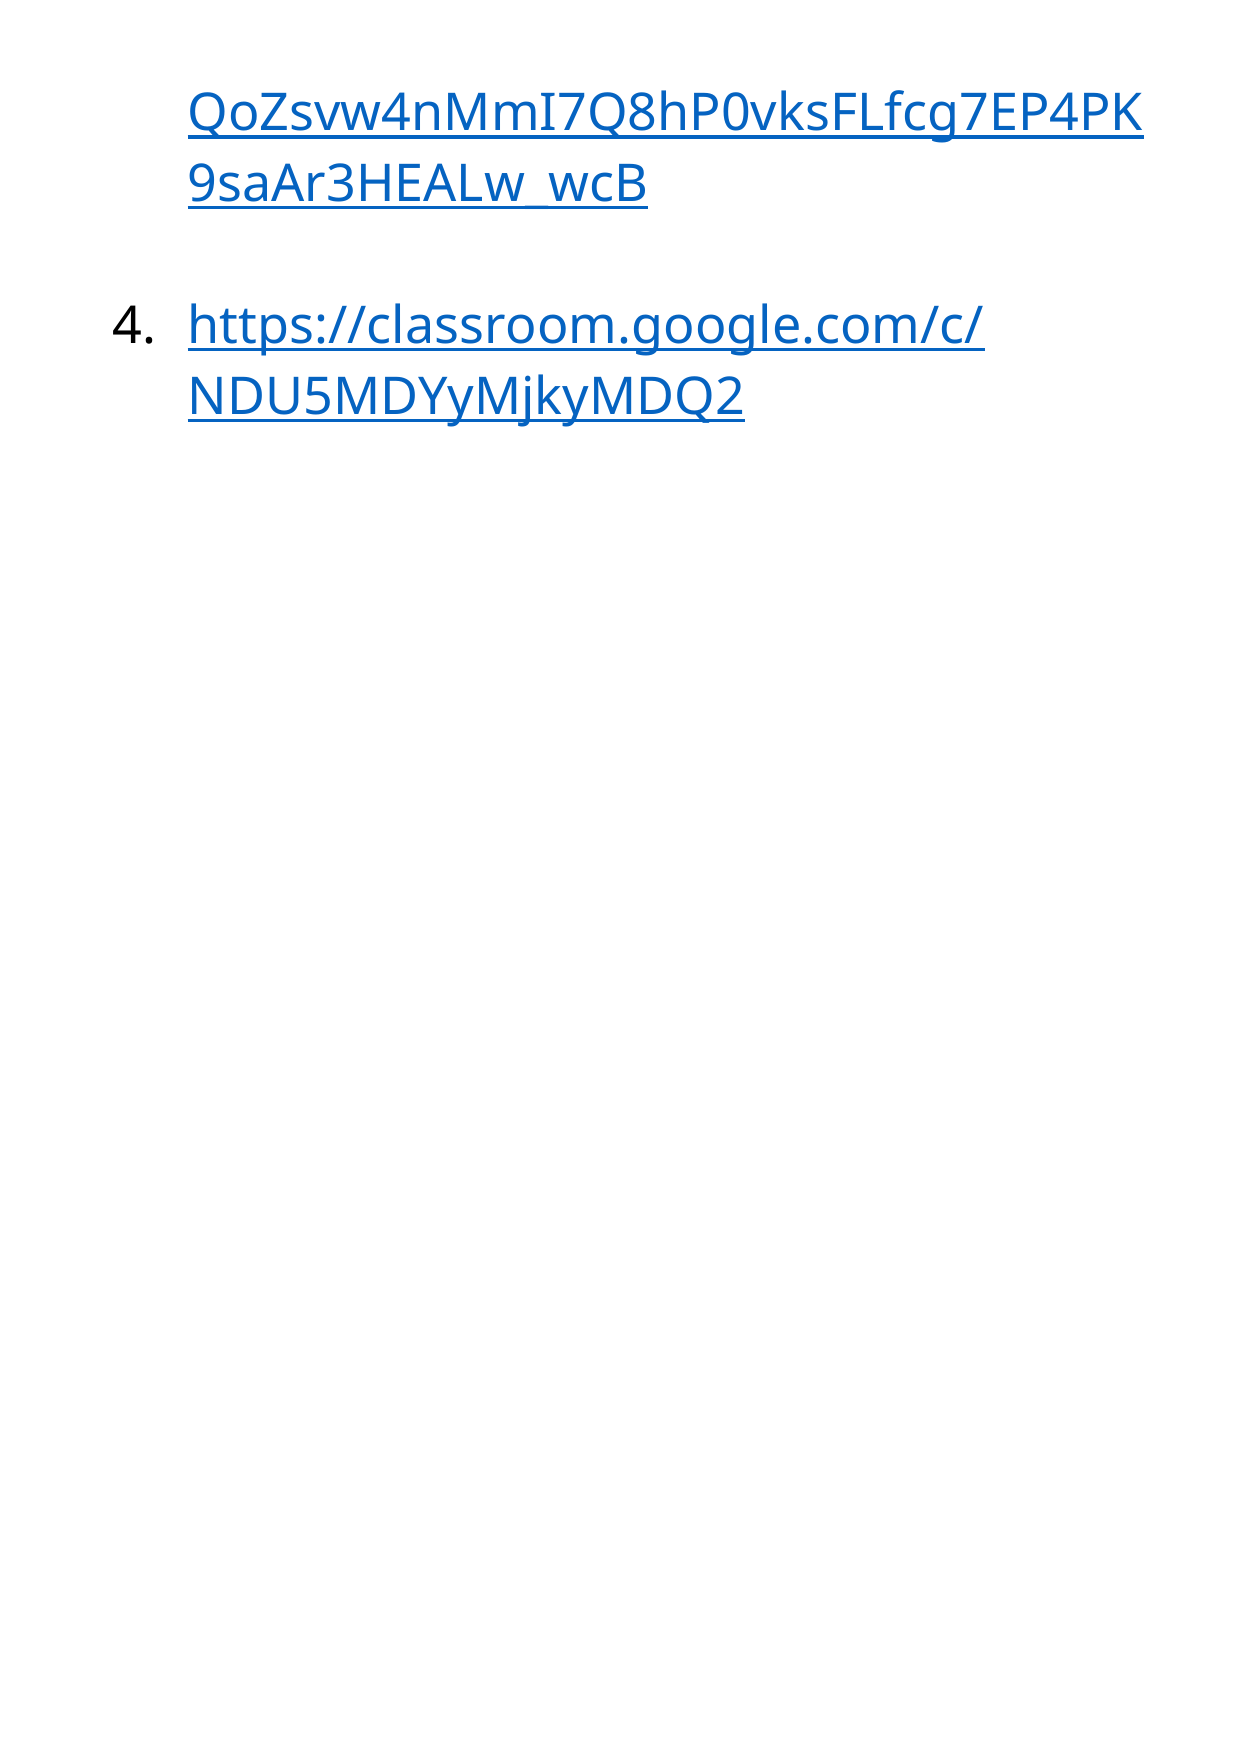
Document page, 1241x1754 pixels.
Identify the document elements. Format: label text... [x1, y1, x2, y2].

list https://classroom.google.com/c/NDU5MDYyMjkyMDQ2 [112, 288, 1165, 430]
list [112, 75, 1165, 217]
